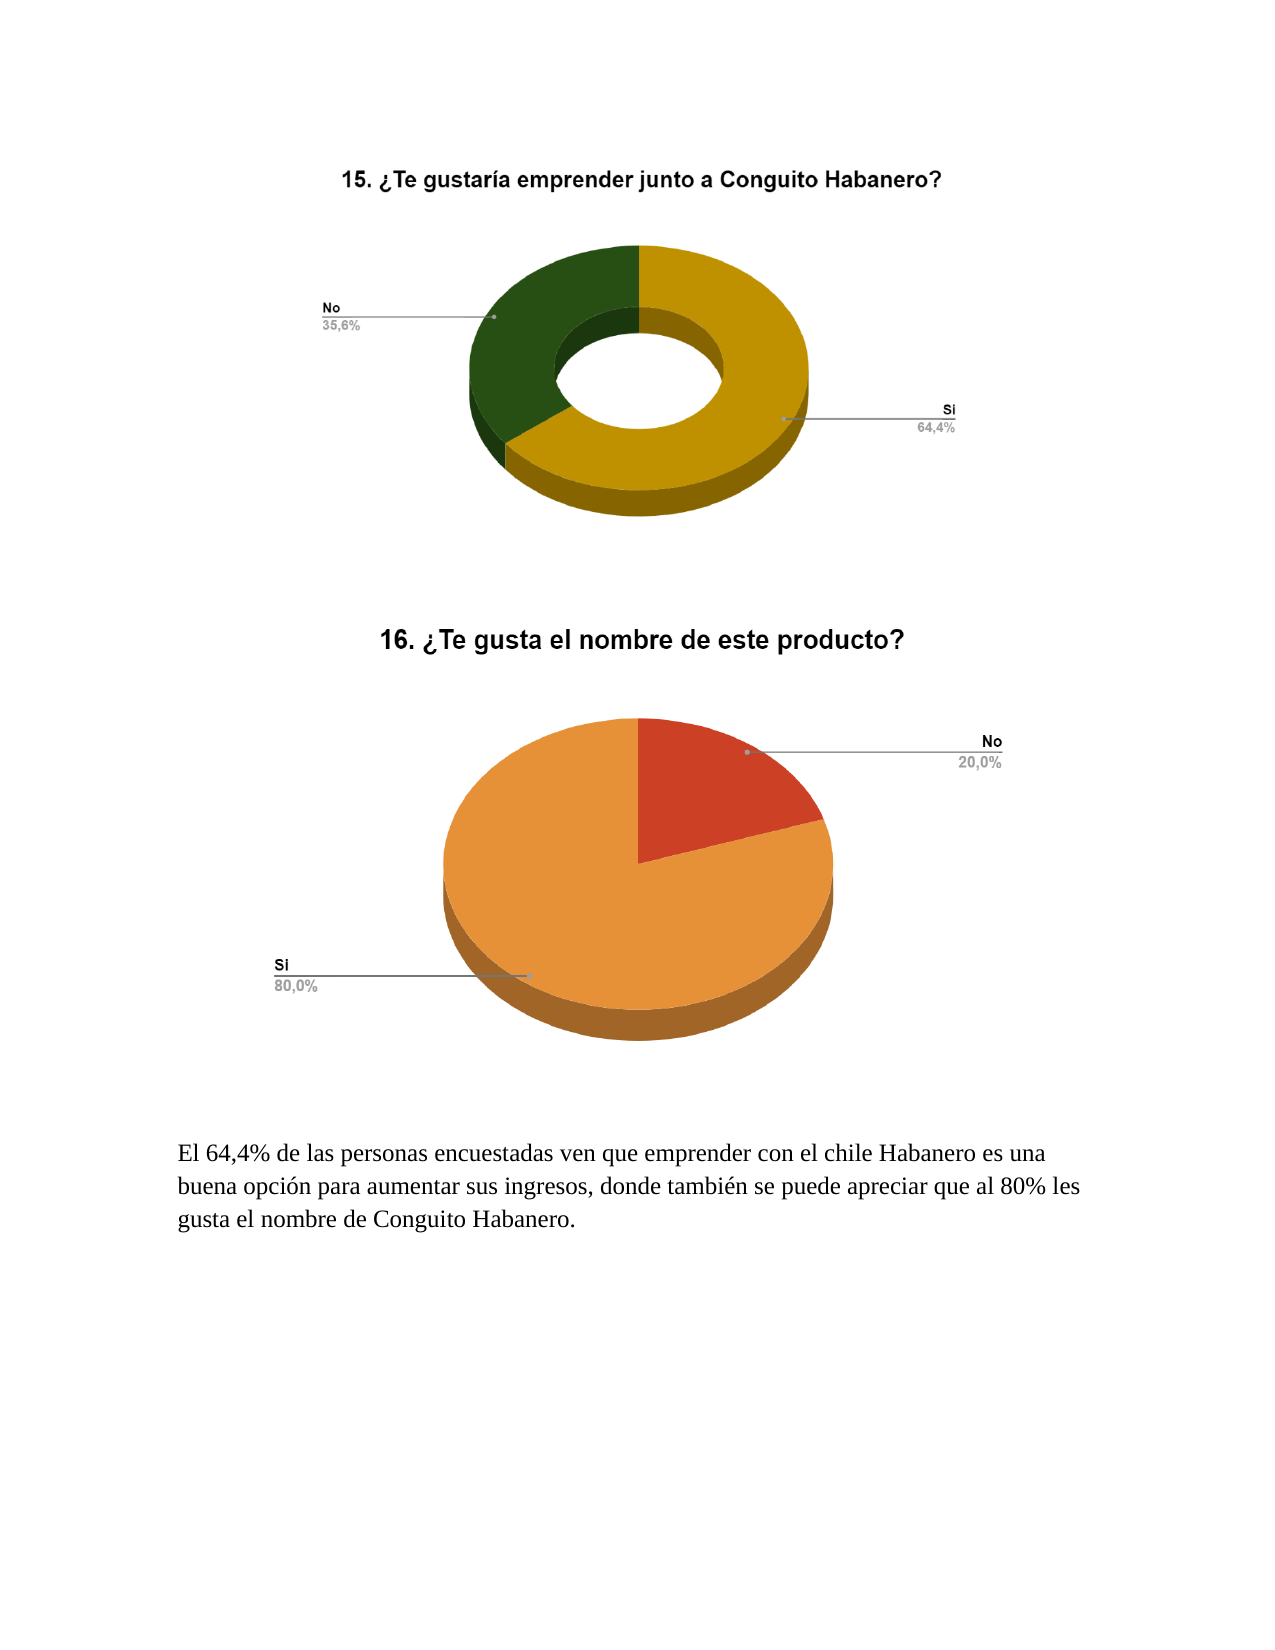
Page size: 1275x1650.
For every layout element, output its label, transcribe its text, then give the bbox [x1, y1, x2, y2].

text El 64,4% de las personas encuestadas ven que emprender con el chile Habanero es una buena opción para aumentar sus ingresos, donde también se puede apreciar que al 80% les gusta el nombre de Conguito Habanero. [177, 1138, 1098, 1233]
picture [300, 147, 975, 577]
picture [250, 601, 1025, 1113]
